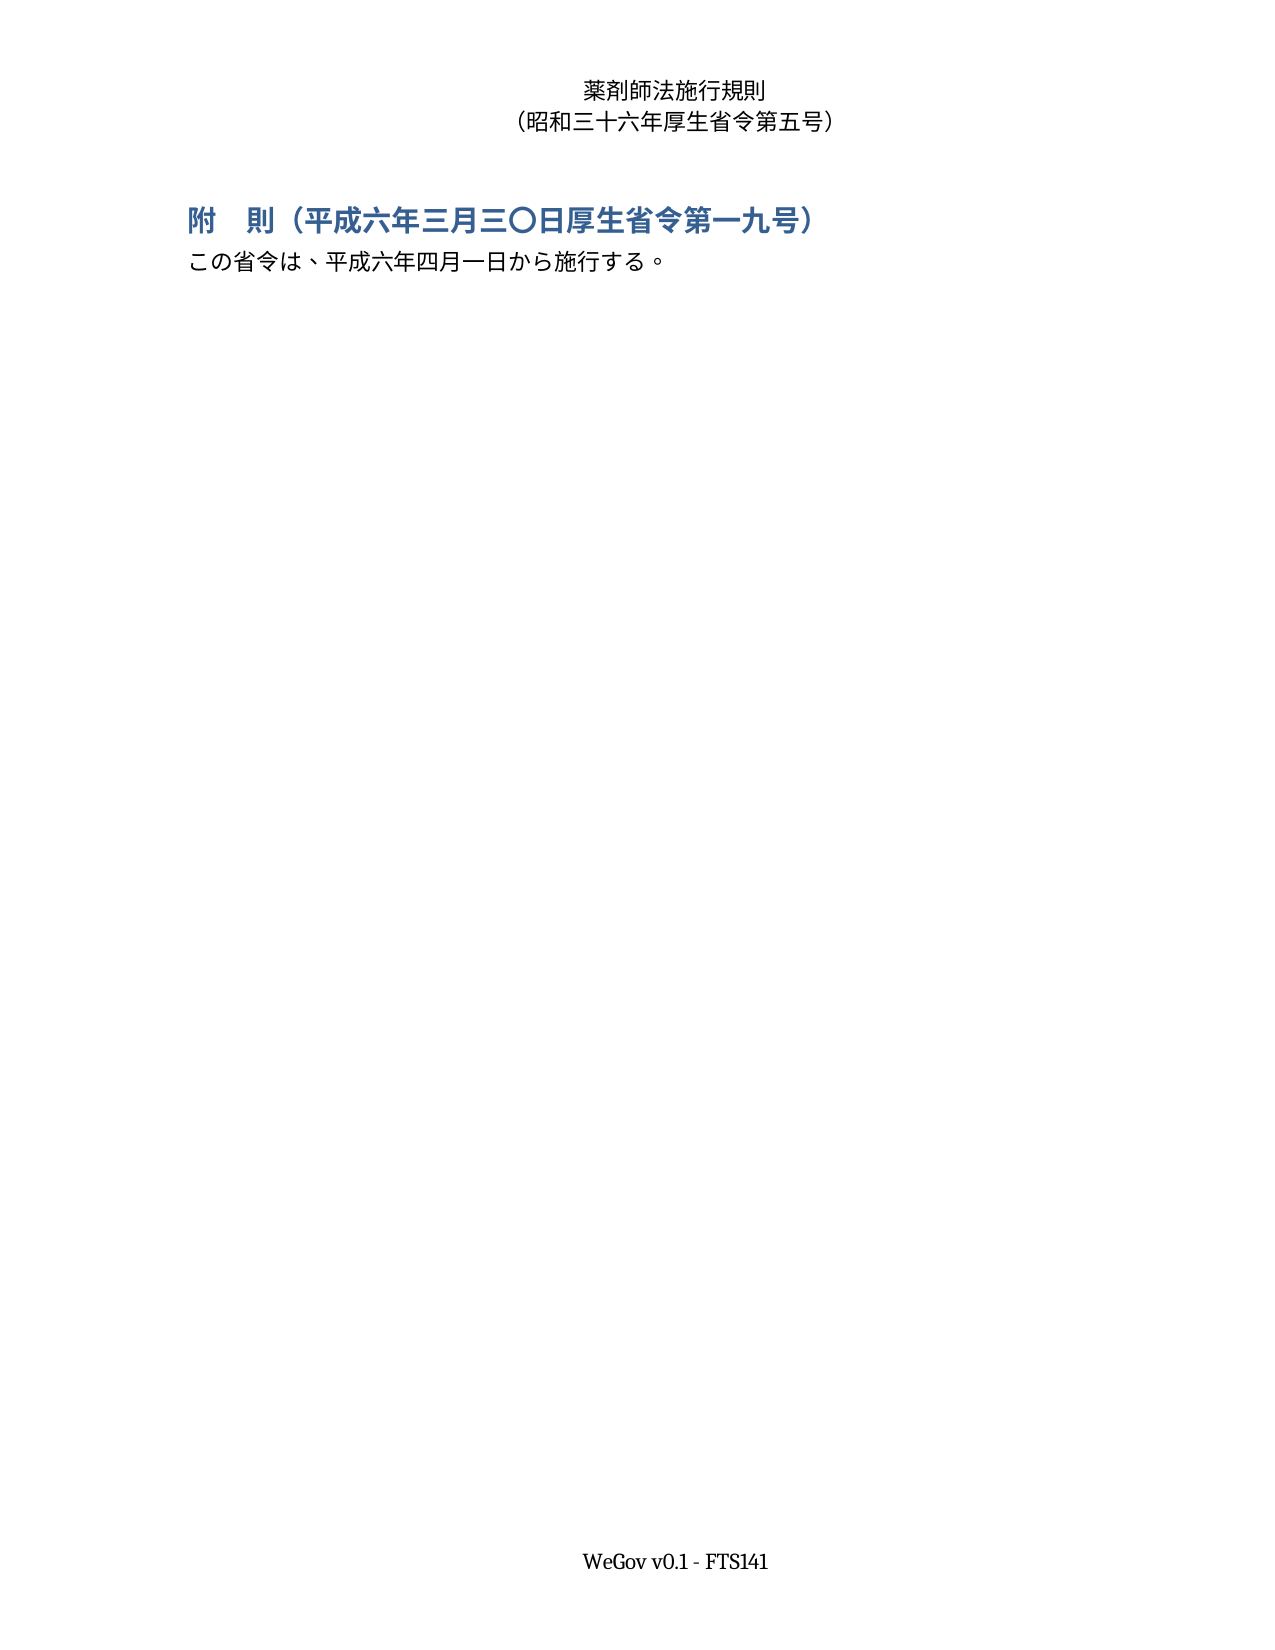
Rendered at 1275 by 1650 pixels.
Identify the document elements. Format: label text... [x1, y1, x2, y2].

subtitle 附 則（平成六年三月三〇日厚生省令第一九号） [187, 200, 1087, 240]
text この省令は、平成六年四月一日から施行する。 [187, 246, 1087, 277]
